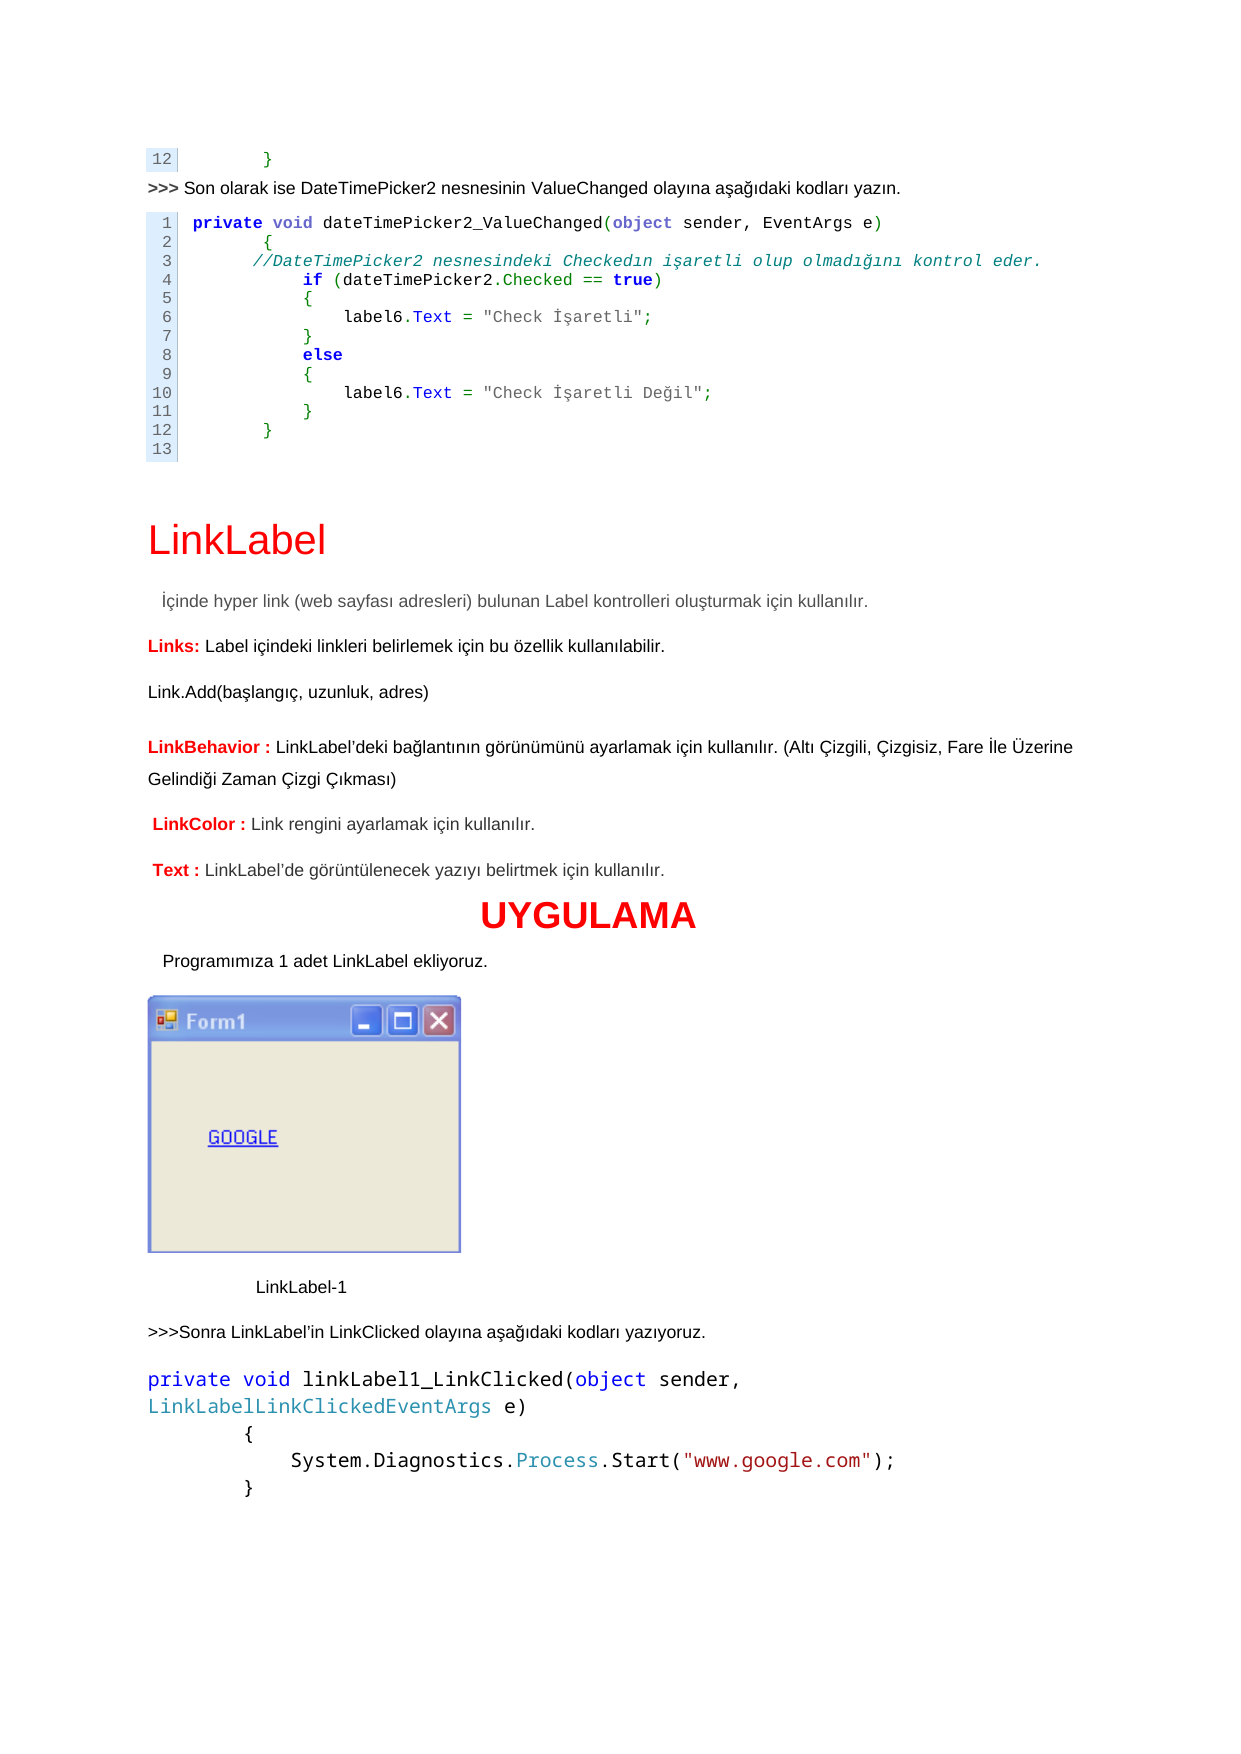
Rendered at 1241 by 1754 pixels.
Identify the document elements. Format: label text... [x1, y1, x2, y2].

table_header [146, 148, 177, 172]
picture [147, 994, 462, 1253]
text Links: Label içindeki linkleri belirlemek için bu özellik kullanılabilir. [148, 636, 1093, 656]
text LinkBehavior : LinkLabel’deki bağlantının görünümünü ayarlamak için kullanılır. (Altı Çizgili, Çizgisiz, Fare İle Üzerine Gelindiği Zaman Çizgi Çıkması) [148, 726, 1093, 789]
text } [148, 1474, 1093, 1501]
text Programımıza 1 adet LinkLabel ekliyoruz. [148, 951, 1093, 971]
text >>>Sonra LinkLabel’in LinkClicked olayına aşağıdaki kodları yazıyoruz. [148, 1321, 1093, 1342]
text İçinde hyper link (web sayfası adresleri) bulunan Label kontrolleri oluşturmak için kullanılır. [148, 591, 1093, 612]
text private void linkLabel1_LinkClicked(object sender, LinkLabelLinkClickedEventArgs e) [148, 1366, 1093, 1420]
text LinkColor : Link rengini ayarlamak için kullanılır. [148, 803, 1093, 834]
text LinkLabel-1 [148, 1277, 1093, 1298]
text { [148, 1420, 1093, 1447]
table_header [178, 148, 1065, 172]
text Text : LinkLabel’de görüntülenecek yazıyı belirtmek için kullanılır. [148, 848, 1093, 880]
table_header 1 2 3 4 5 6 7 8 9 10 11 12 13 [146, 212, 177, 462]
text Link.Add(başlangıç, uzunluk, adres) [148, 681, 1093, 702]
text System.Diagnostics.Process.Start("www.google.com"); [148, 1447, 1093, 1474]
table_header private void dateTimePicker2_ValueChanged(object sender, EventArgs e) { //DateTimePicker2 nesnesindeki Checkedın işaretli olup olmadığını kontrol eder. if (dateTimePicker2.Checked == true) { label6.Text = "Check İşaretli"; } else { label6.Text = "Check İşaretli Değil"; } } [178, 212, 1065, 462]
text UYGULAMA [148, 894, 1093, 937]
text LinkLabel [148, 515, 1093, 563]
text >>> Son olarak ise DateTimePicker2 nesnesinin ValueChanged olayına aşağıdaki kodları yazın. [148, 172, 1093, 198]
